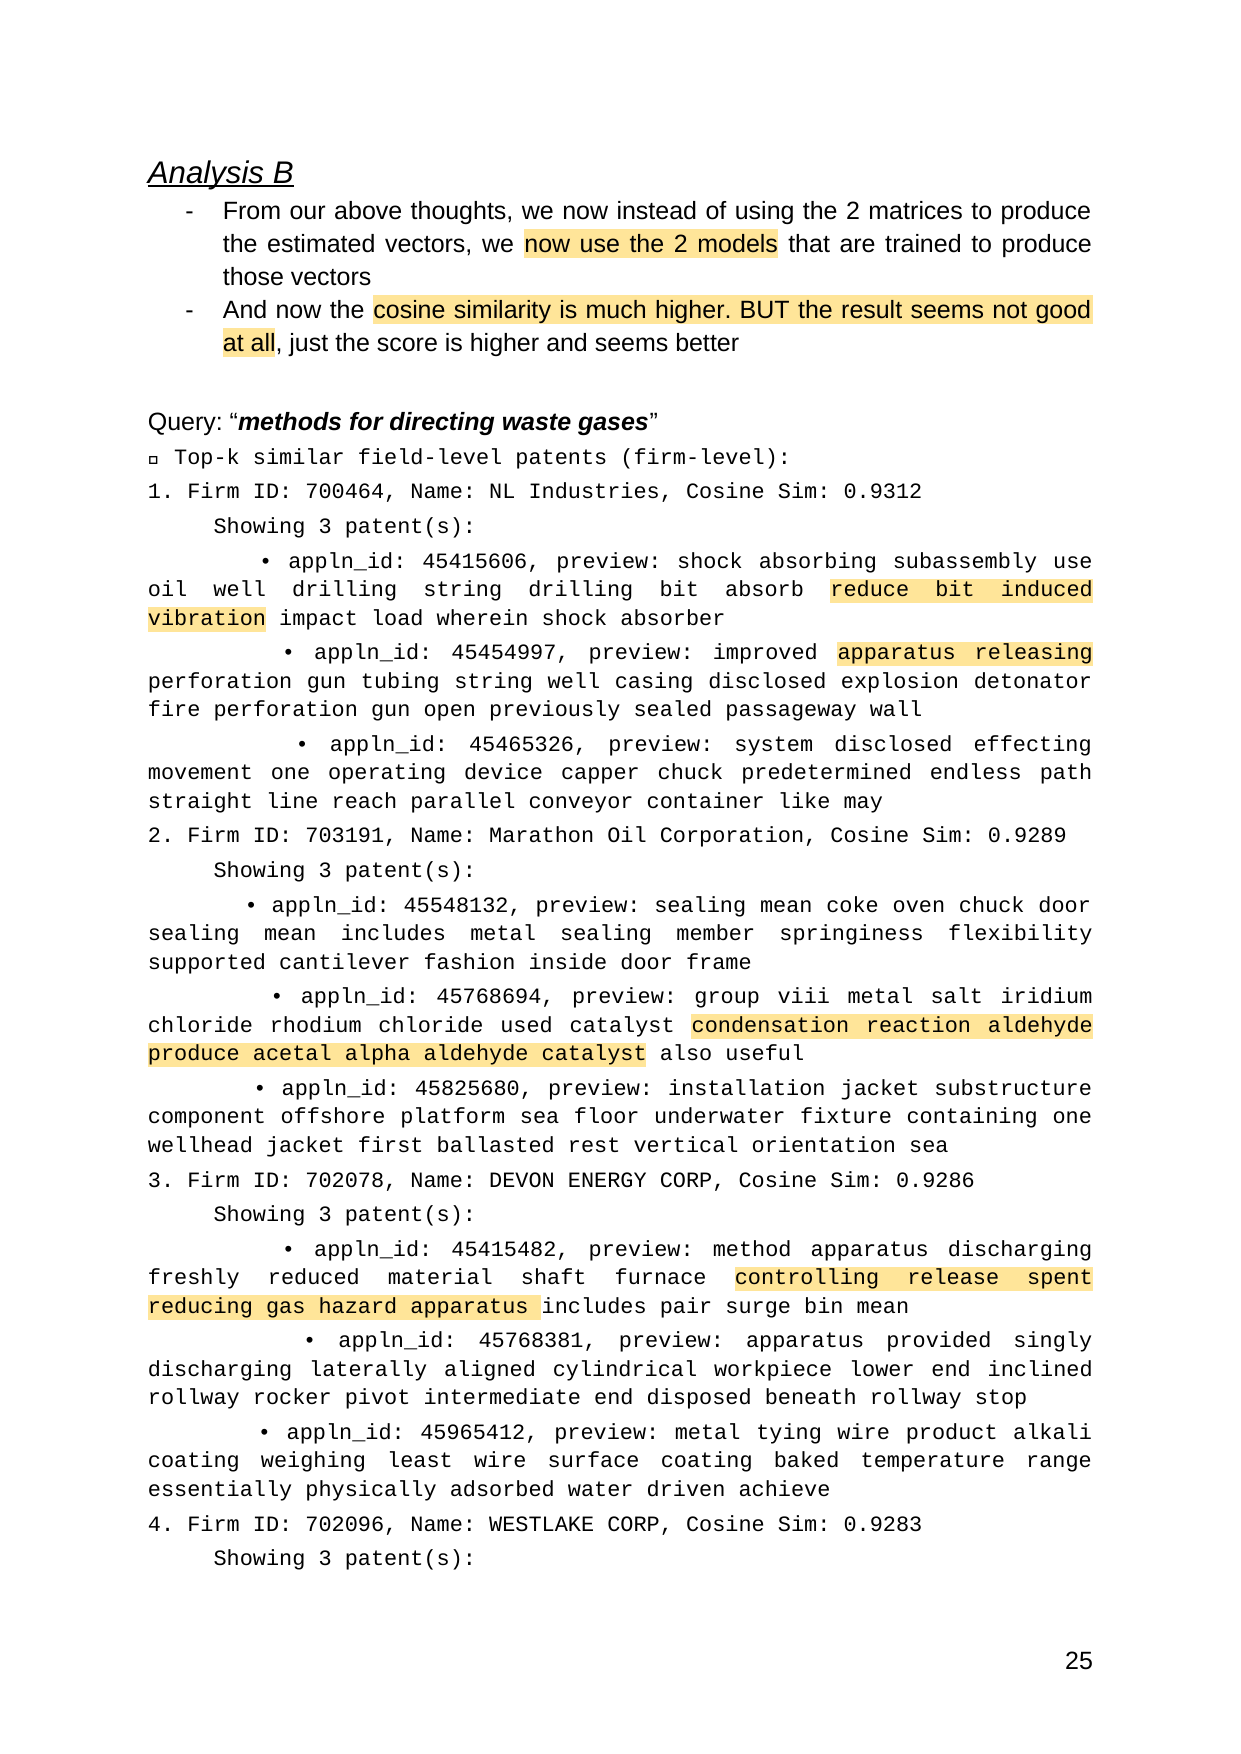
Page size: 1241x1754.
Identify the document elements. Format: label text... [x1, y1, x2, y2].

list From our above thoughts, we now instead of using the 2 matrices to produce the estimated vectors, we now use the 2 models that are trained to produce those vectors [185, 196, 1093, 291]
text Query: “methods for directing waste gases” [148, 407, 1093, 435]
text 2. Firm ID: 703191, Name: Marathon Oil Corporation, Cosine Sim: 0.9289 [148, 825, 1093, 849]
text • appln_id: 45415606, preview: shock absorbing subassembly use oil well drilling string drilling bit absorb reduce bit induced vibration impact load wherein shock absorber [148, 550, 1093, 632]
text 3. Firm ID: 702078, Name: DEVON ENERGY CORP, Cosine Sim: 0.9286 [148, 1169, 1093, 1193]
text 1. Firm ID: 700464, Name: NL Industries, Cosine Sim: 0.9312 [148, 481, 1093, 505]
subtitle Analysis B [148, 154, 1093, 190]
text • appln_id: 45768694, preview: group viii metal salt iridium chloride rhodium chloride used catalyst condensation reaction aldehyde produce acetal alpha aldehyde catalyst also useful [148, 986, 1093, 1067]
text • appln_id: 45465326, preview: system disclosed effecting movement one operating device capper chuck predetermined endless path straight line reach parallel conveyor container like may [148, 733, 1093, 815]
text • appln_id: 45548132, preview: sealing mean coke oven chuck door sealing mean includes metal sealing member springiness flexibility supported cantilever fashion inside door frame [148, 894, 1093, 976]
text • appln_id: 45454997, preview: improved apparatus releasing perforation gun tubing string well casing disclosed explosion detonator fire perforation gun open previously sealed passageway wall [148, 642, 1093, 723]
text • appln_id: 45825680, preview: installation jacket substructure component offshore platform sea floor underwater fixture containing one wellhead jacket first ballasted rest vertical orientation sea [148, 1077, 1093, 1159]
text 🔎 Top-k similar field-level patents (firm-level): [148, 446, 1093, 471]
text Showing 3 patent(s): [148, 859, 1093, 884]
text Showing 3 patent(s): [148, 1203, 1093, 1228]
text • appln_id: 45768381, preview: apparatus provided singly discharging laterally aligned cylindrical workpiece lower end inclined rollway rocker pivot intermediate end disposed beneath rollway stop [148, 1330, 1093, 1411]
text 4. Firm ID: 702096, Name: WESTLAKE CORP, Cosine Sim: 0.9283 [148, 1513, 1093, 1538]
text • appln_id: 45415482, preview: method apparatus discharging freshly reduced material shaft furnace controlling release spent reducing gas hazard apparatus includes pair surge bin mean [148, 1238, 1093, 1320]
text Showing 3 patent(s): [148, 1547, 1093, 1572]
text Showing 3 patent(s): [148, 515, 1093, 540]
list And now the cosine similarity is much higher. BUT the result seems not good at all, just the score is higher and seems better [185, 295, 1093, 357]
text • appln_id: 45965412, preview: metal tying wire product alkali coating weighing least wire surface coating baked temperature range essentially physically adsorbed water driven achieve [148, 1421, 1093, 1503]
